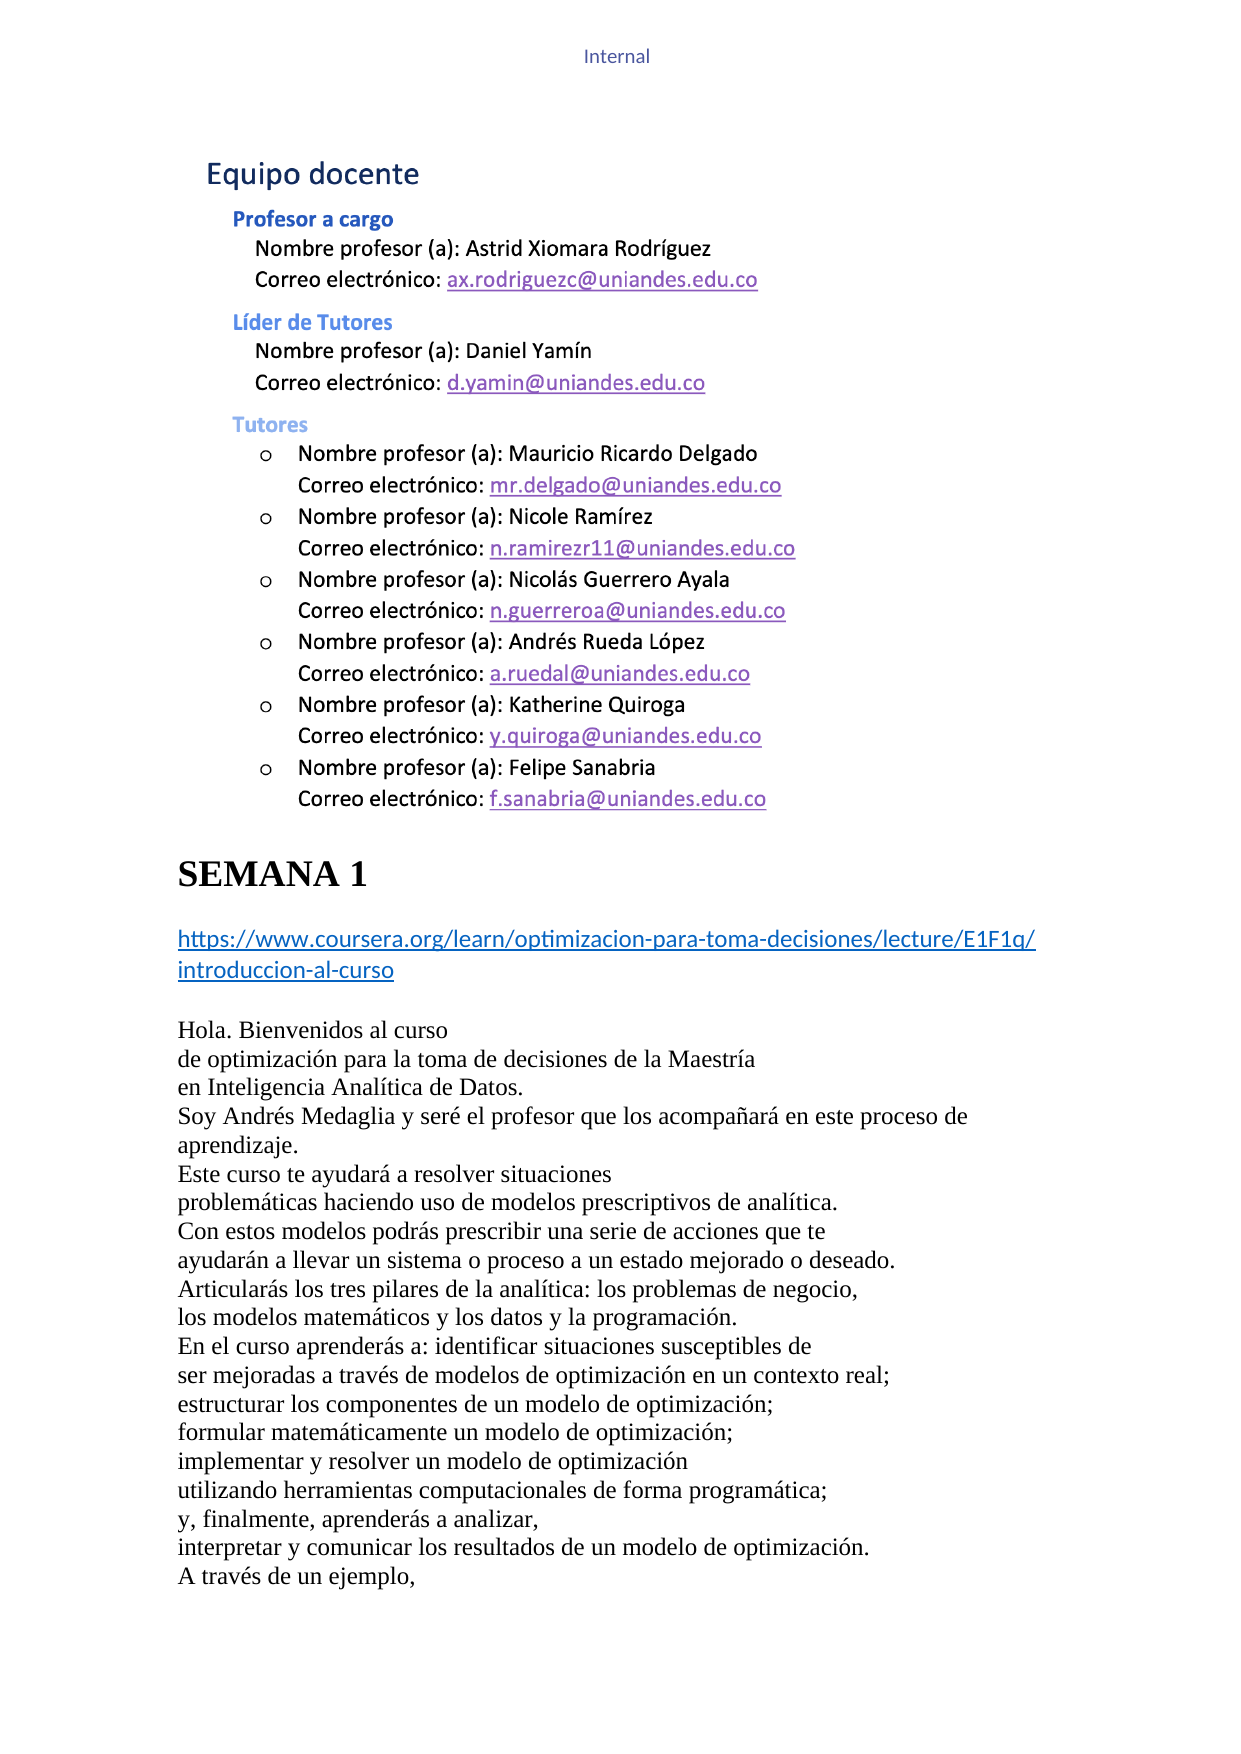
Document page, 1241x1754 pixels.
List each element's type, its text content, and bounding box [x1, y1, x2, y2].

text formular matemáticamente un modelo de optimización; [177, 1417, 1063, 1446]
text de optimización para la toma de decisiones de la Maestría [177, 1044, 1063, 1072]
text Este curso te ayudará a resolver situaciones [177, 1159, 1063, 1187]
text en Inteligencia Analítica de Datos. [177, 1072, 1063, 1101]
text los modelos matemáticos y los datos y la programación. [177, 1302, 1063, 1331]
text interpretar y comunicar los resultados de un modelo de optimización. [177, 1532, 1063, 1561]
text ser mejoradas a través de modelos de optimización en un contexto real; [177, 1360, 1063, 1389]
text En el curso aprenderás a: identificar situaciones susceptibles de [177, 1331, 1063, 1360]
text https://www.coursera.org/learn/optimizacion-para-toma-decisiones/lecture/E1F1q/introduccion-al-curso [177, 923, 1063, 984]
text estructurar los componentes de un modelo de optimización; [177, 1389, 1063, 1417]
text Soy Andrés Medaglia y seré el profesor que los acompañará en este proceso de aprendizaje. [177, 1101, 1063, 1159]
text implementar y resolver un modelo de optimización [177, 1446, 1063, 1475]
text problemáticas haciendo uso de modelos prescriptivos de analítica. [177, 1187, 1063, 1216]
picture [177, 147, 1063, 822]
text Hola. Bienvenidos al curso [177, 1015, 1063, 1044]
text utilizando herramientas computacionales de forma programática; [177, 1475, 1063, 1504]
text SEMANA 1 [177, 851, 1063, 894]
text Con estos modelos podrás prescribir una serie de acciones que te [177, 1216, 1063, 1245]
text y, finalmente, aprenderás a analizar, [177, 1504, 1063, 1532]
text A través de un ejemplo, [177, 1561, 1063, 1590]
text ayudarán a llevar un sistema o proceso a un estado mejorado o deseado. [177, 1245, 1063, 1274]
text Articularás los tres pilares de la analítica: los problemas de negocio, [177, 1274, 1063, 1302]
